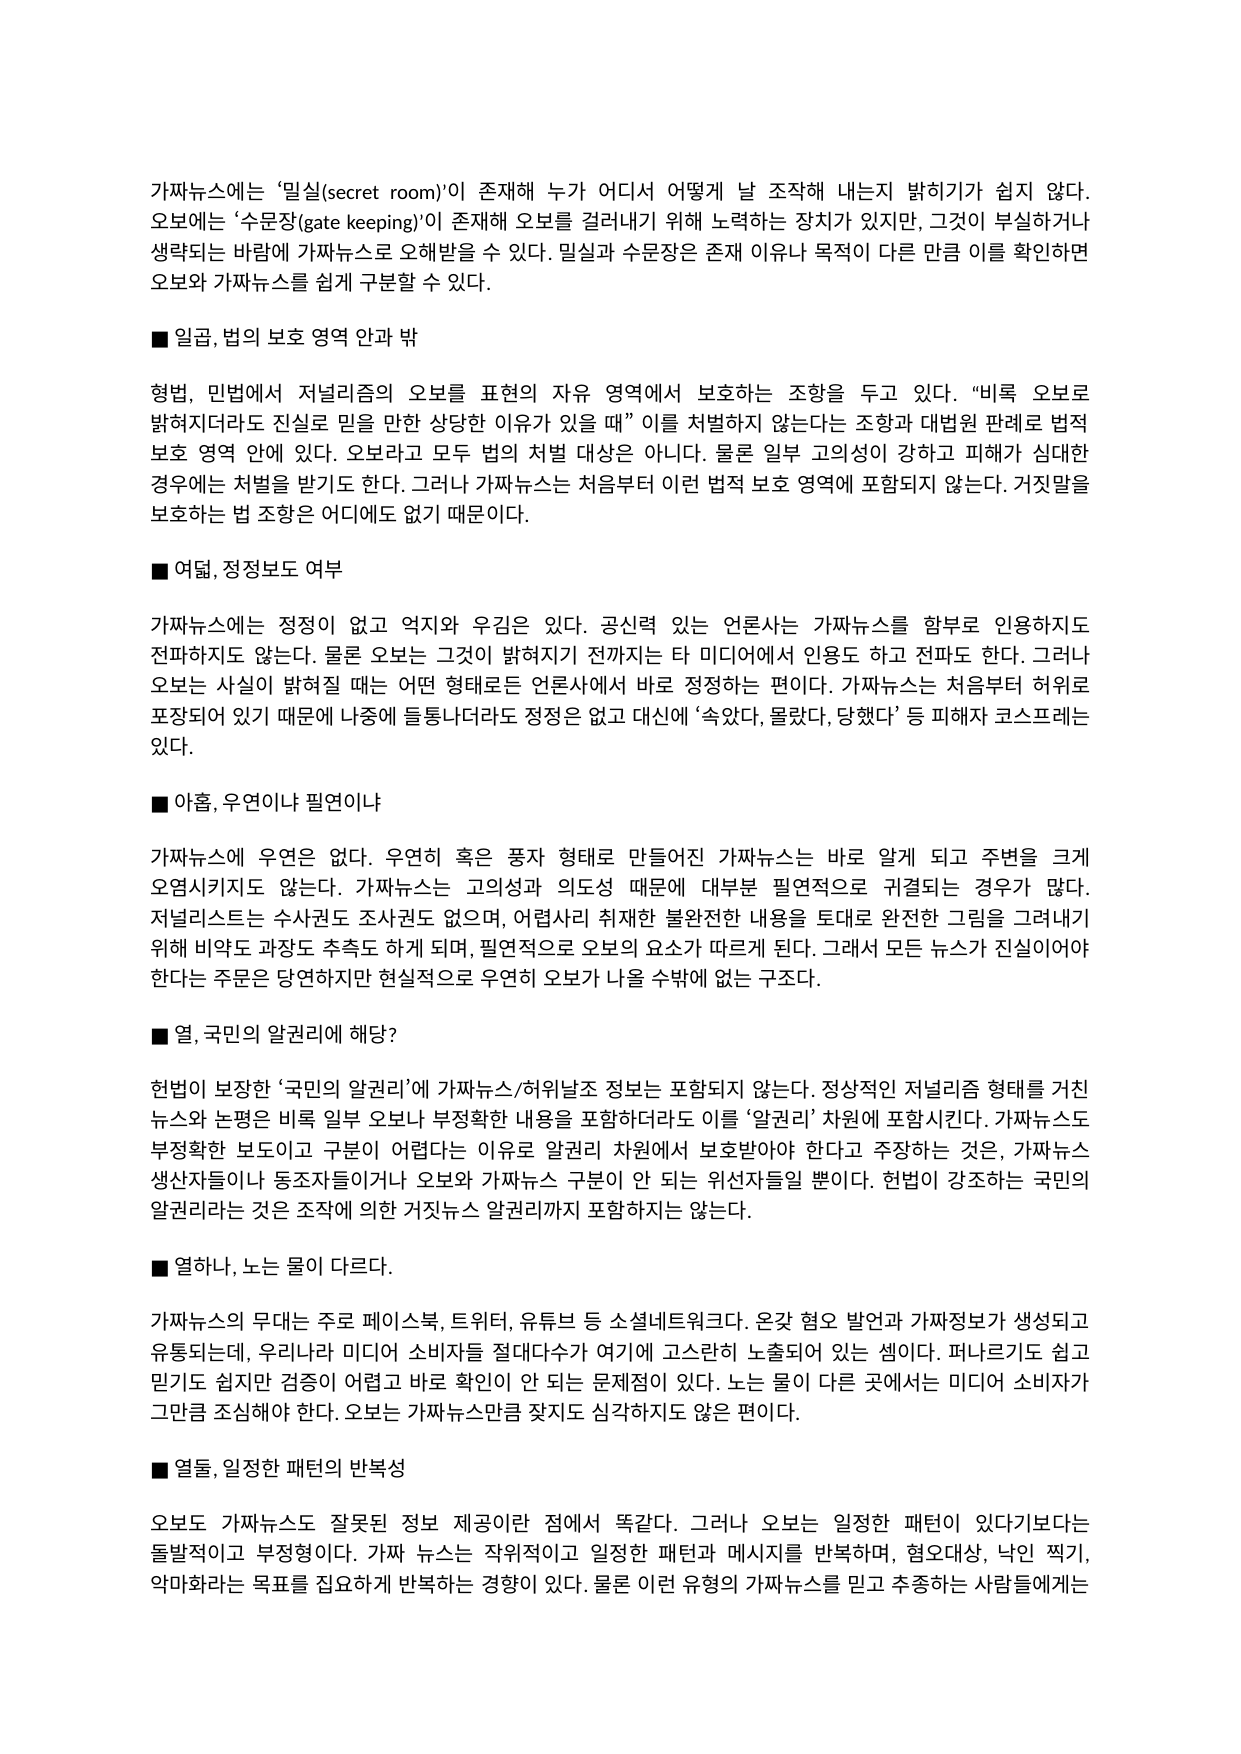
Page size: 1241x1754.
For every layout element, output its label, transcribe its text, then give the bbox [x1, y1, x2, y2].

text ■ 열, 국민의 알권리에 해당? [150, 1018, 1090, 1048]
text 가짜뉴스에는 ‘밀실(secret room)’이 존재해 누가 어디서 어떻게 날 조작해 내는지 밝히기가 쉽지 않다. 오보에는 ‘수문장(gate keeping)’이 존재해 오보를 걸러내기 위해 노력하는 장치가 있지만, 그것이 부실하거나 생략되는 바람에 가짜뉴스로 오해받을 수 있다. 밀실과 수문장은 존재 이유나 목적이 다른 만큼 이를 확인하면 오보와 가짜뉴스를 쉽게 구분할 수 있다. [150, 175, 1090, 296]
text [150, 1507, 1090, 1598]
text ■ 일곱, 법의 보호 영역 안과 밖 [150, 322, 1090, 352]
text 헌법이 보장한 ‘국민의 알권리’에 가짜뉴스/허위날조 정보는 포함되지 않는다. 정상적인 저널리즘 형태를 거친 뉴스와 논평은 비록 일부 오보나 부정확한 내용을 포함하더라도 이를 ‘알권리’ 차원에 포함시킨다. 가짜뉴스도 부정확한 보도이고 구분이 어렵다는 이유로 알권리 차원에서 보호받아야 한다고 주장하는 것은, 가짜뉴스 생산자들이나 동조자들이거나 오보와 가짜뉴스 구분이 안 되는 위선자들일 뿐이다. 헌법이 강조하는 국민의 알권리라는 것은 조작에 의한 거짓뉴스 알권리까지 포함하지는 않는다. [150, 1073, 1090, 1224]
text 가짜뉴스에는 정정이 없고 억지와 우김은 있다. 공신력 있는 언론사는 가짜뉴스를 함부로 인용하지도 전파하지도 않는다. 물론 오보는 그것이 밝혀지기 전까지는 타 미디어에서 인용도 하고 전파도 한다. 그러나 오보는 사실이 밝혀질 때는 어떤 형태로든 언론사에서 바로 정정하는 편이다. 가짜뉴스는 처음부터 허위로 포장되어 있기 때문에 나중에 들통나더라도 정정은 없고 대신에 ‘속았다, 몰랐다, 당했다’ 등 피해자 코스프레는 있다. [150, 609, 1090, 760]
text ■ 여덟, 정정보도 여부 [150, 554, 1090, 584]
text 가짜뉴스의 무대는 주로 페이스북, 트위터, 유튜브 등 소셜네트워크다. 온갖 혐오 발언과 가짜정보가 생성되고 유통되는데, 우리나라 미디어 소비자들 절대다수가 여기에 고스란히 노출되어 있는 셈이다. 퍼나르기도 쉽고 믿기도 쉽지만 검증이 어렵고 바로 확인이 안 되는 문제점이 있다. 노는 물이 다른 곳에서는 미디어 소비자가 그만큼 조심해야 한다. 오보는 가짜뉴스만큼 잦지도 심각하지도 않은 편이다. [150, 1306, 1090, 1426]
text 형법, 민법에서 저널리즘의 오보를 표현의 자유 영역에서 보호하는 조항을 두고 있다. “비록 오보로 밝혀지더라도 진실로 믿을 만한 상당한 이유가 있을 때” 이를 처벌하지 않는다는 조항과 대법원 판례로 법적 보호 영역 안에 있다. 오보라고 모두 법의 처벌 대상은 아니다. 물론 일부 고의성이 강하고 피해가 심대한 경우에는 처벌을 받기도 한다. 그러나 가짜뉴스는 처음부터 이런 법적 보호 영역에 포함되지 않는다. 거짓말을 보호하는 법 조항은 어디에도 없기 때문이다. [150, 377, 1090, 528]
text ■ 열둘, 일정한 패턴의 반복성 [150, 1452, 1090, 1482]
text ■ 아홉, 우연이냐 필연이냐 [150, 786, 1090, 816]
text 가짜뉴스에 우연은 없다. 우연히 혹은 풍자 형태로 만들어진 가짜뉴스는 바로 알게 되고 주변을 크게 오염시키지도 않는다. 가짜뉴스는 고의성과 의도성 때문에 대부분 필연적으로 귀결되는 경우가 많다. 저널리스트는 수사권도 조사권도 없으며, 어렵사리 취재한 불완전한 내용을 토대로 완전한 그림을 그려내기 위해 비약도 과장도 추측도 하게 되며, 필연적으로 오보의 요소가 따르게 된다. 그래서 모든 뉴스가 진실이어야 한다는 주문은 당연하지만 현실적으로 우연히 오보가 나올 수밖에 없는 구조다. [150, 841, 1090, 992]
text ■ 열하나, 노는 물이 다르다. [150, 1250, 1090, 1280]
